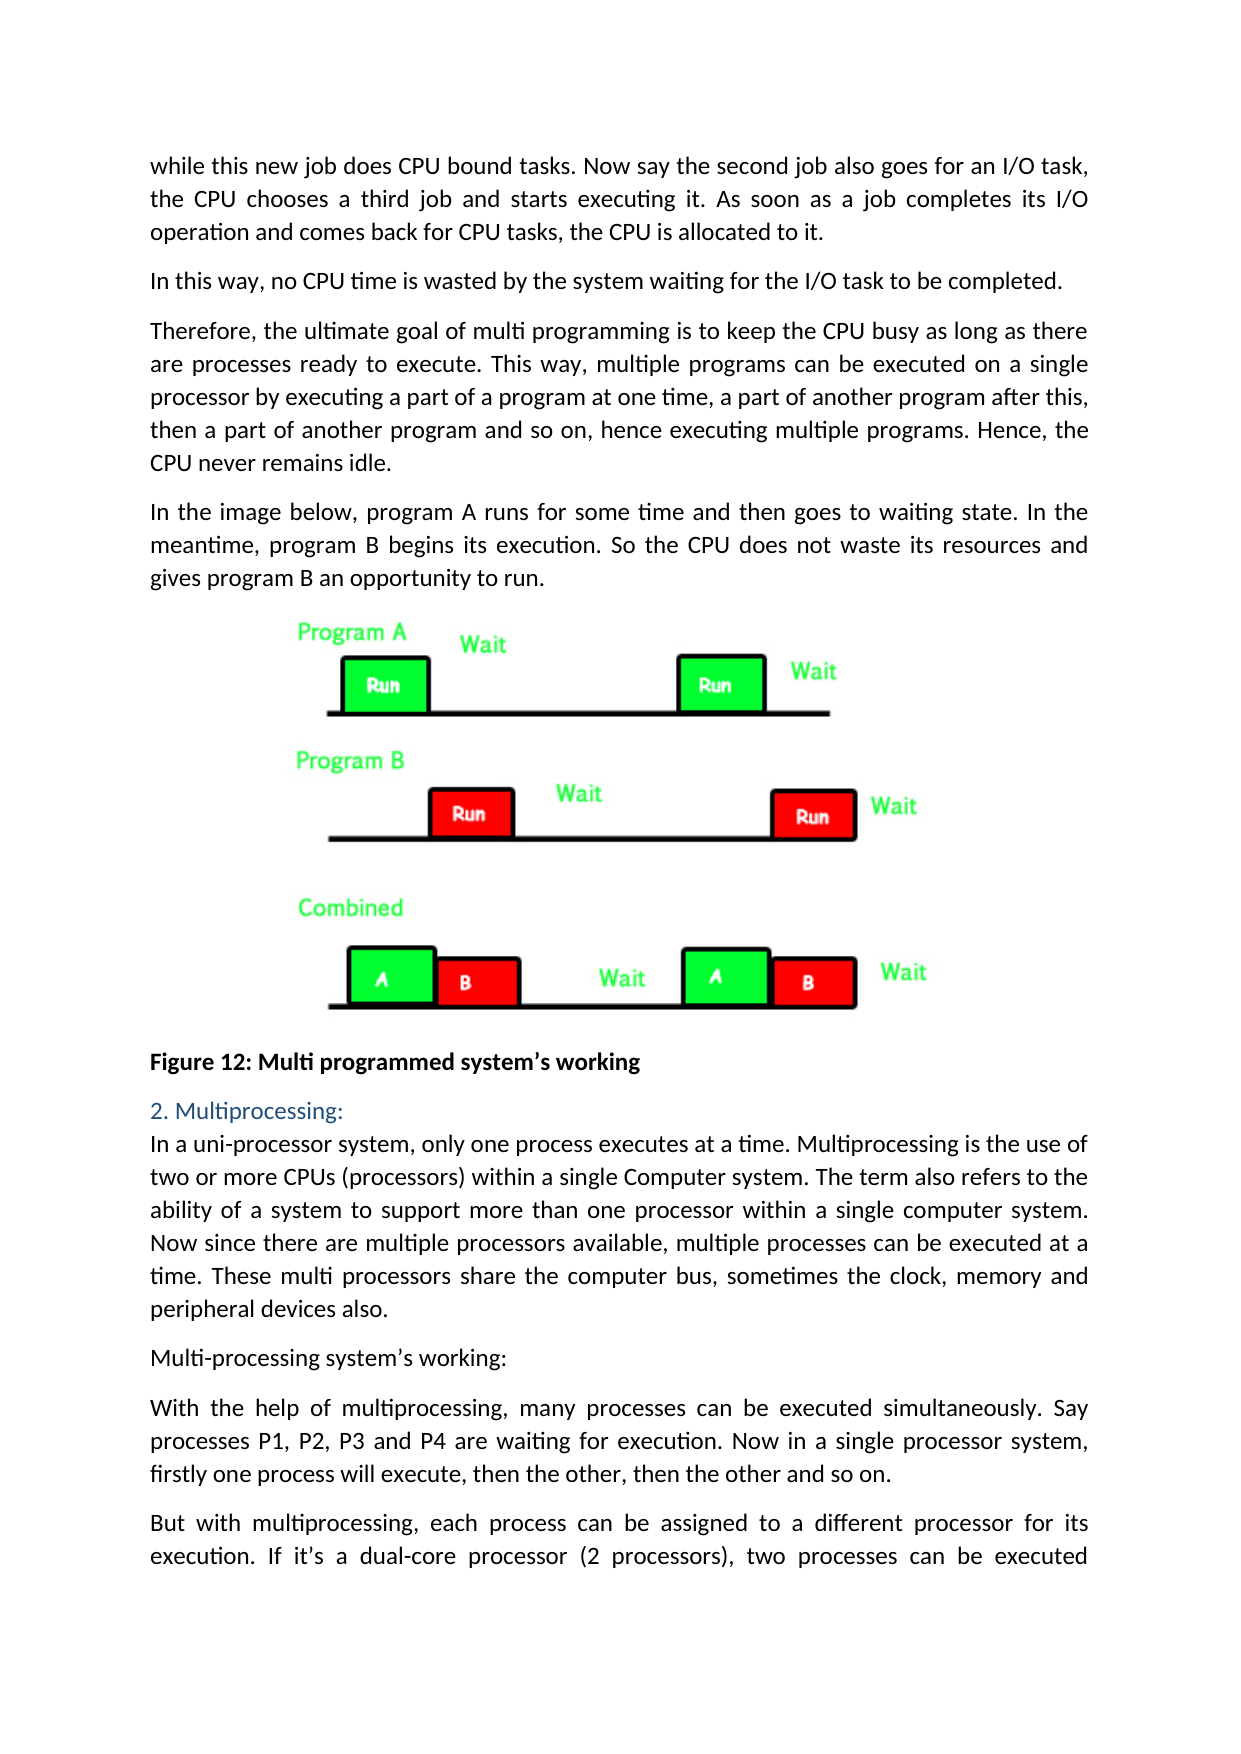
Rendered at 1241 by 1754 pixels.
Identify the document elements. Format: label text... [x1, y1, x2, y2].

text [150, 1507, 1090, 1571]
subtitle 2. Multiprocessing: [150, 1095, 1090, 1126]
text Therefore, the ultimate goal of multi programming is to keep the CPU busy as long as there are processes ready to execute. This way, multiple programs can be executed on a single processor by executing a part of a program at one time, a part of another program after this, then a part of another program and so on, hence executing multiple programs. Hence, the CPU never remains idle. [150, 315, 1090, 477]
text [150, 150, 1090, 246]
text In a uni-processor system, only one process executes at a time. Multiprocessing is the use of two or more CPUs (processors) within a single Computer system. The term also refers to the ability of a system to support more than one processor within a single computer system. Now since there are multiple processors available, multiple processes can be executed at a time. These multi processors share the computer bus, sometimes the clock, memory and peripheral devices also. [150, 1128, 1090, 1323]
text Figure 12: Multi programmed system’s working [150, 1046, 1090, 1076]
text In the image below, program A runs for some time and then goes to waiting state. In the meantime, program B begins its execution. So the CPU does not waste its resources and gives program B an opportunity to run. [150, 496, 1090, 593]
picture [150, 611, 1000, 1027]
text Multi-processing system’s working: [150, 1342, 1090, 1373]
text In this way, no CPU time is wasted by the system waiting for the I/O task to be completed. [150, 265, 1090, 296]
text With the help of multiprocessing, many processes can be executed simultaneously. Say processes P1, P2, P3 and P4 are waiting for execution. Now in a single processor system, firstly one process will execute, then the other, then the other and so on. [150, 1392, 1090, 1488]
